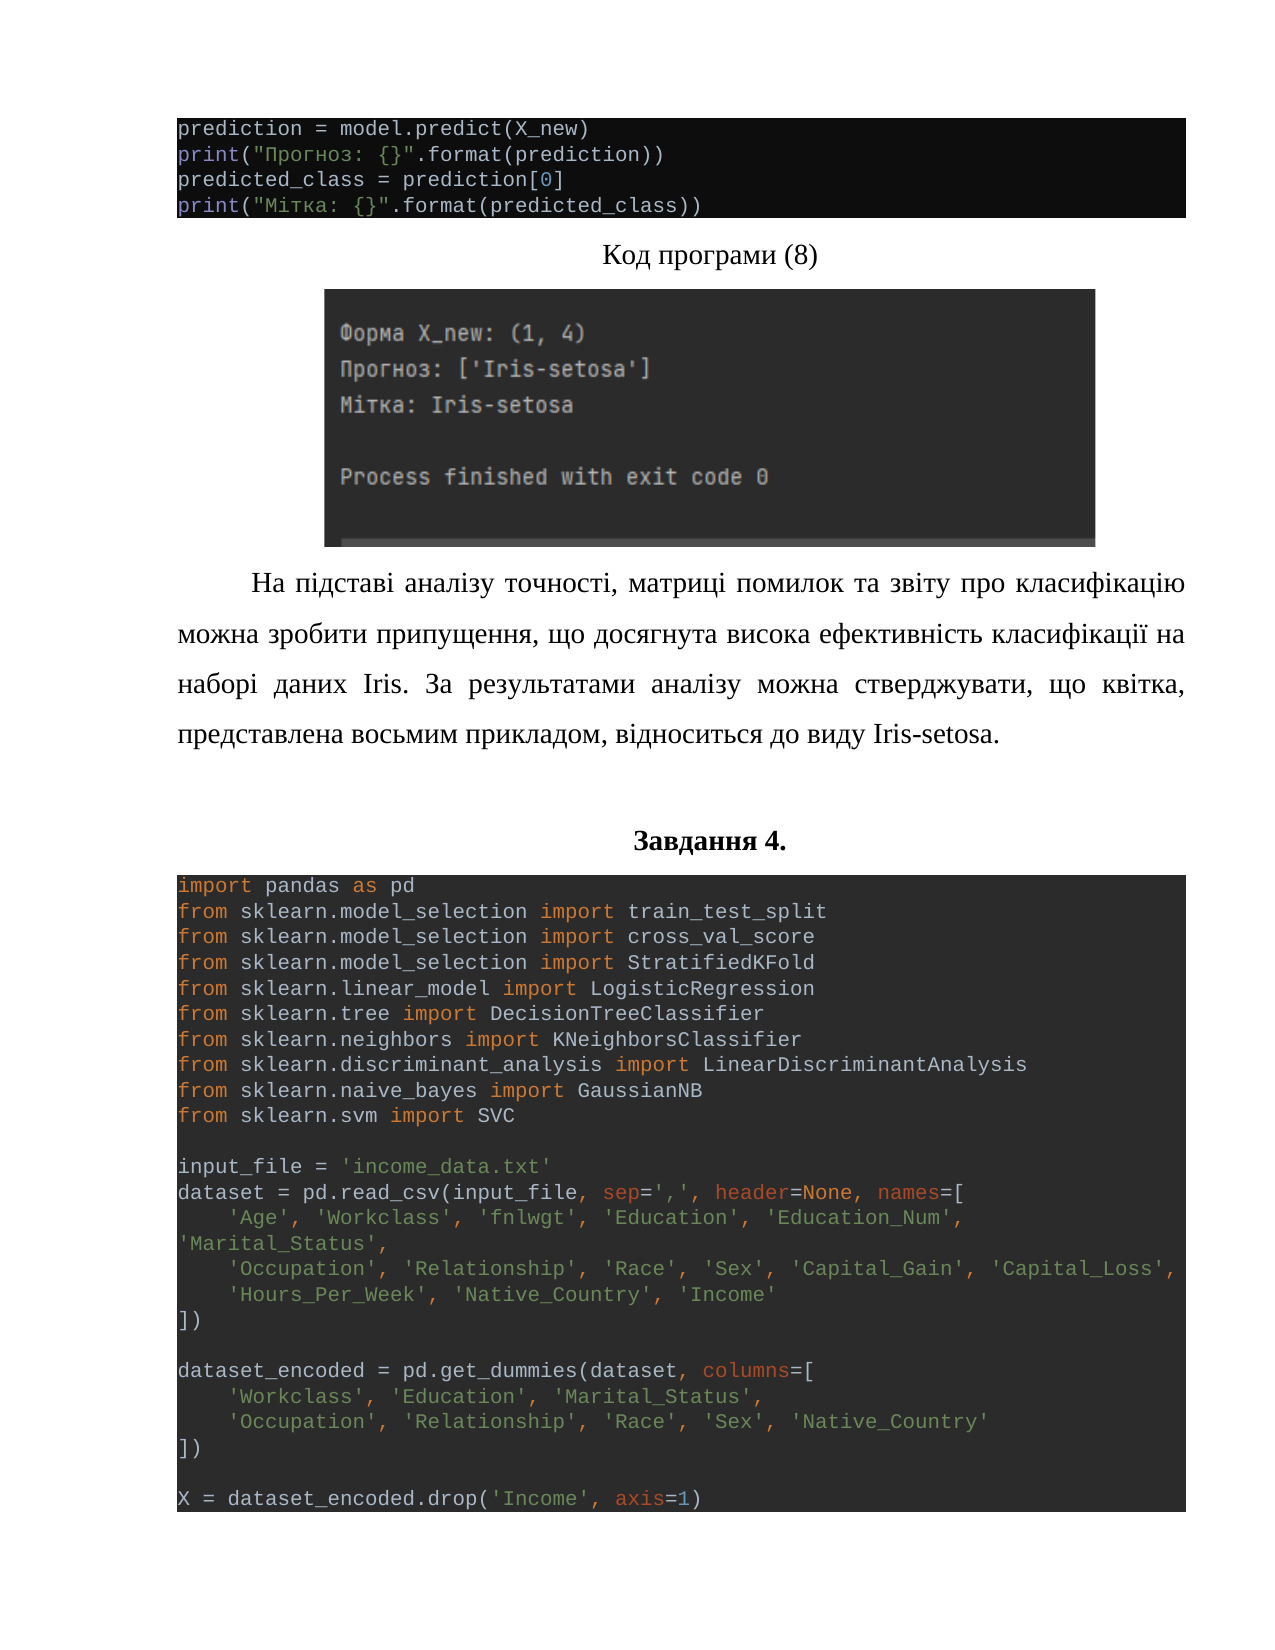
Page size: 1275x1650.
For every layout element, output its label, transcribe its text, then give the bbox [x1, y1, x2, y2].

text Код програми (8) [177, 237, 1186, 270]
text Завдання 4. [177, 823, 1186, 856]
picture [324, 289, 1096, 547]
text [177, 875, 1186, 1512]
text На підставі аналізу точності, матриці помилок та звіту про класифікацію можна зробити припущення, що досягнута висока ефективність класифікації на наборі даних Iris. За результатами аналізу можна стверджувати, що квітка, представлена восьмим прикладом, відноситься до виду Iris-setosa. [177, 565, 1186, 750]
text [177, 118, 1186, 218]
